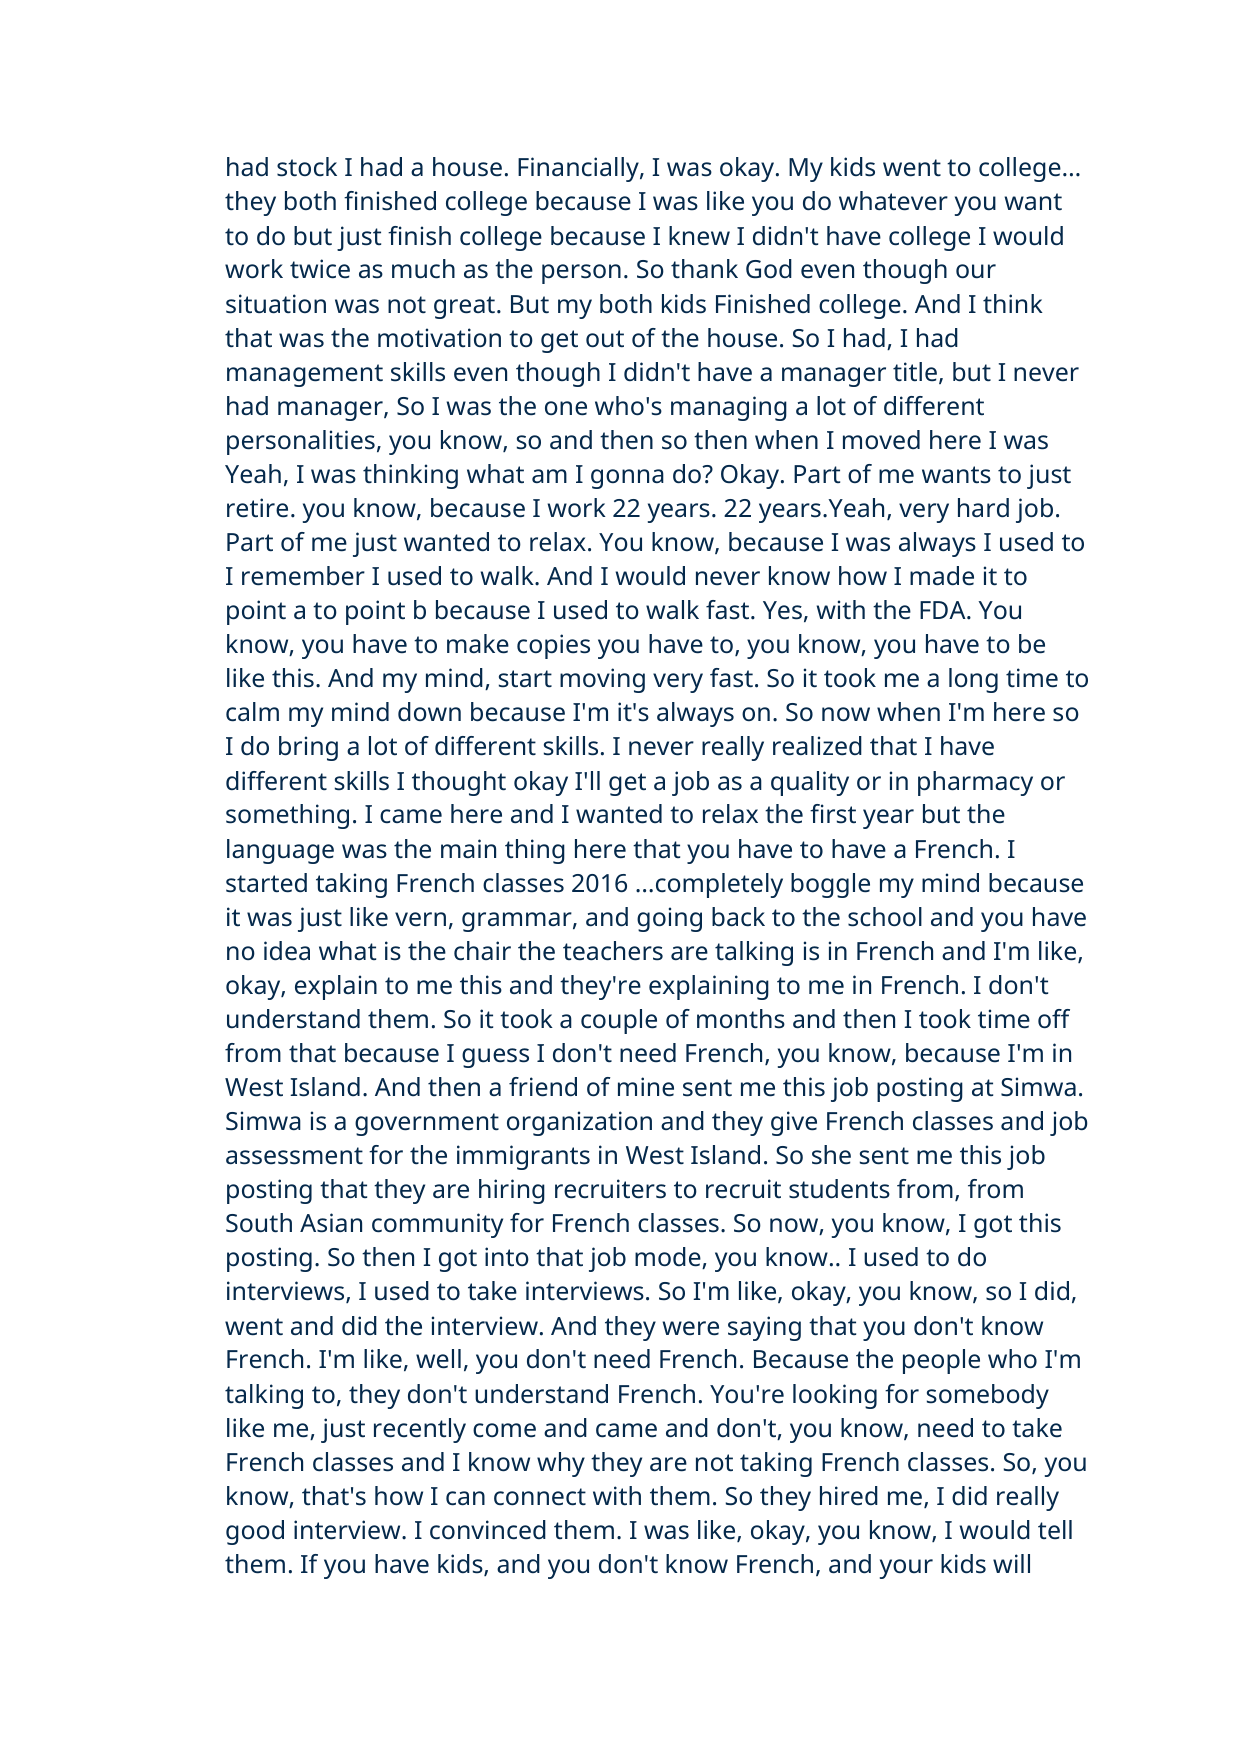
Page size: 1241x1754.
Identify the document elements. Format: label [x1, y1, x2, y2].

text [150, 150, 1090, 1581]
